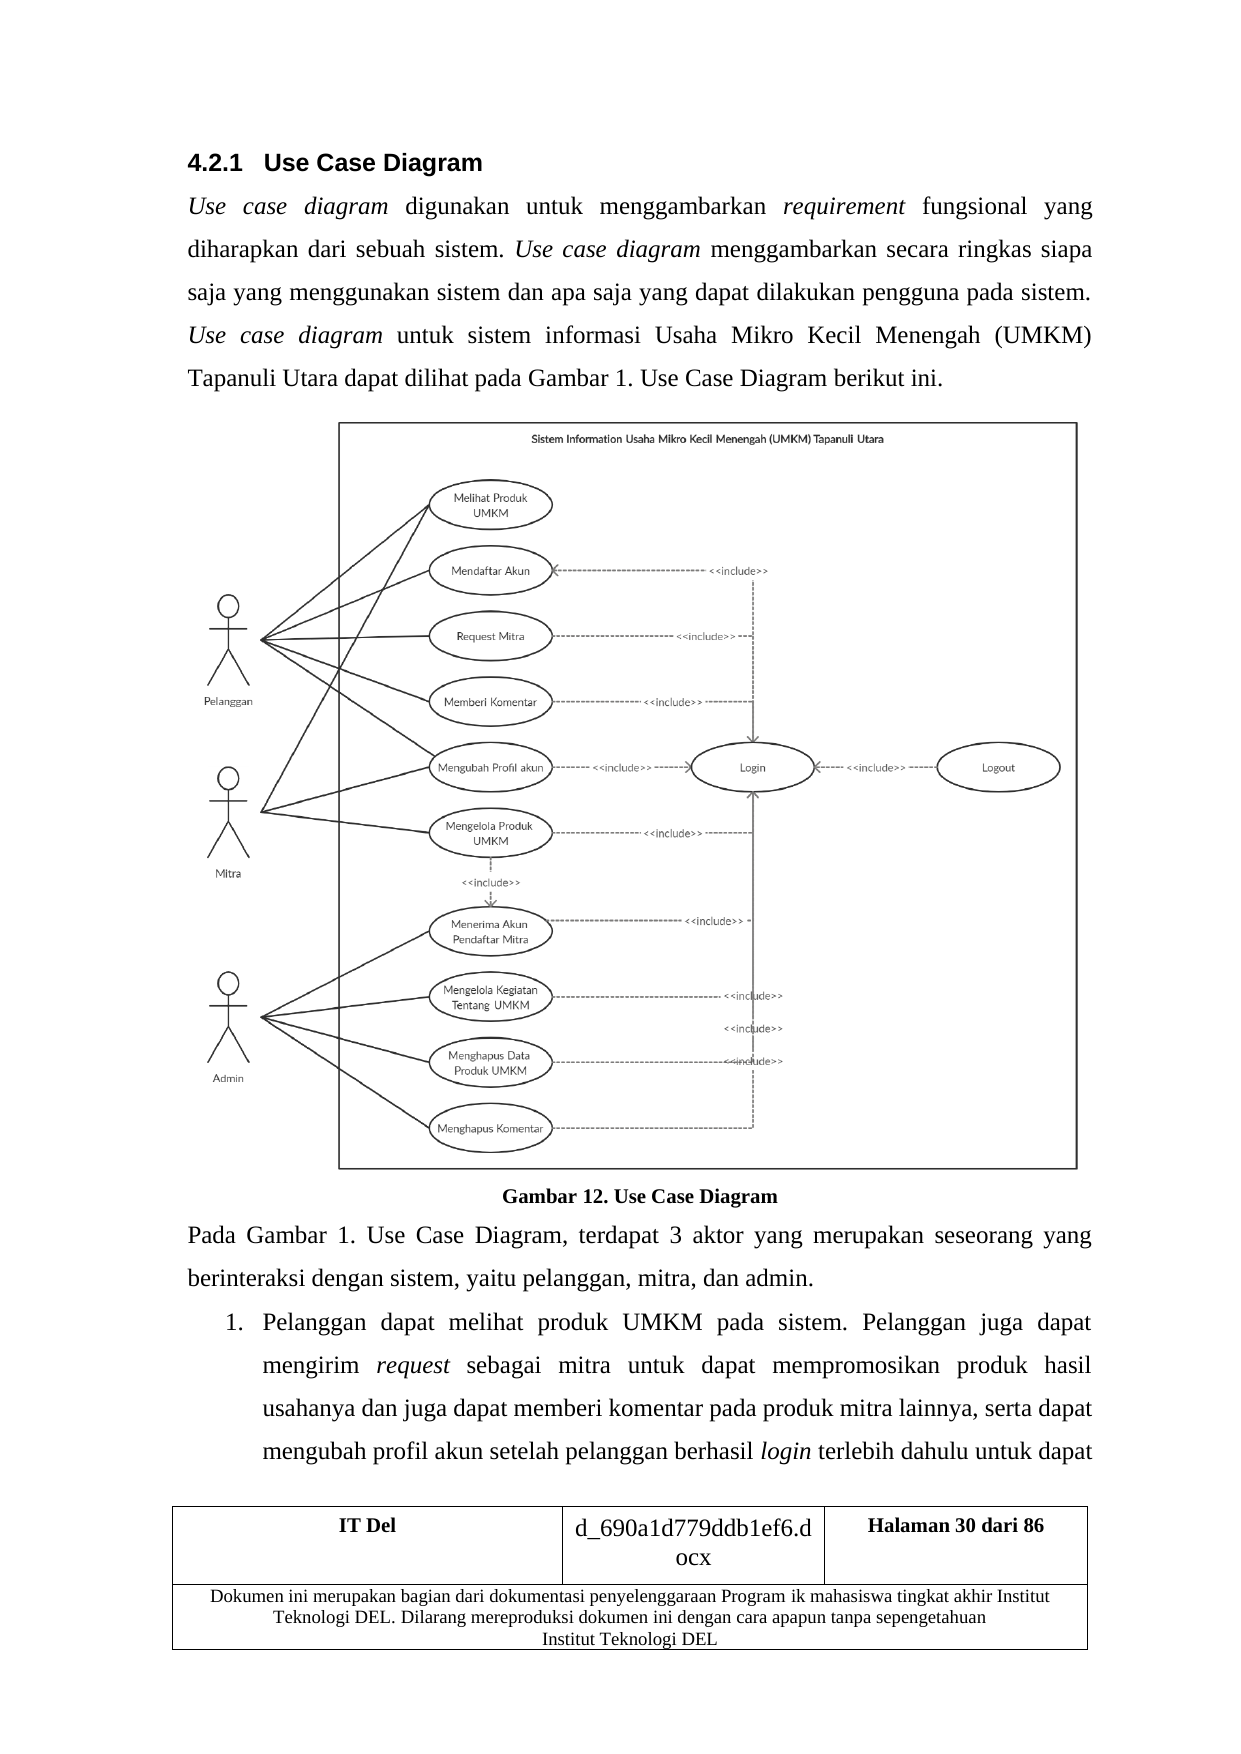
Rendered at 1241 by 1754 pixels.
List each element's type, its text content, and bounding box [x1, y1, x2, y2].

text Use case diagram digunakan untuk menggambarkan requirement fungsional yang diharapkan dari sebuah sistem. Use case diagram menggambarkan secara ringkas siapa saja yang menggunakan sistem dan apa saja yang dapat dilakukan pengguna pada sistem. Use case diagram untuk sistem informasi Usaha Mikro Kecil Menengah (UMKM) Tapanuli Utara dapat dilihat pada Gambar 1. Use Case Diagram berikut ini. [187, 191, 1092, 392]
text Pada Gambar 1. Use Case Diagram, terdapat 3 aktor yang merupakan seseorang yang berinteraksi dengan sistem, yaitu pelanggan, mitra, dan admin. [187, 1220, 1092, 1292]
subtitle 4.2.1 Use Case Diagram [187, 148, 1092, 176]
picture [187, 406, 1093, 1185]
text Gambar 12. Use Case Diagram [187, 1185, 1092, 1208]
